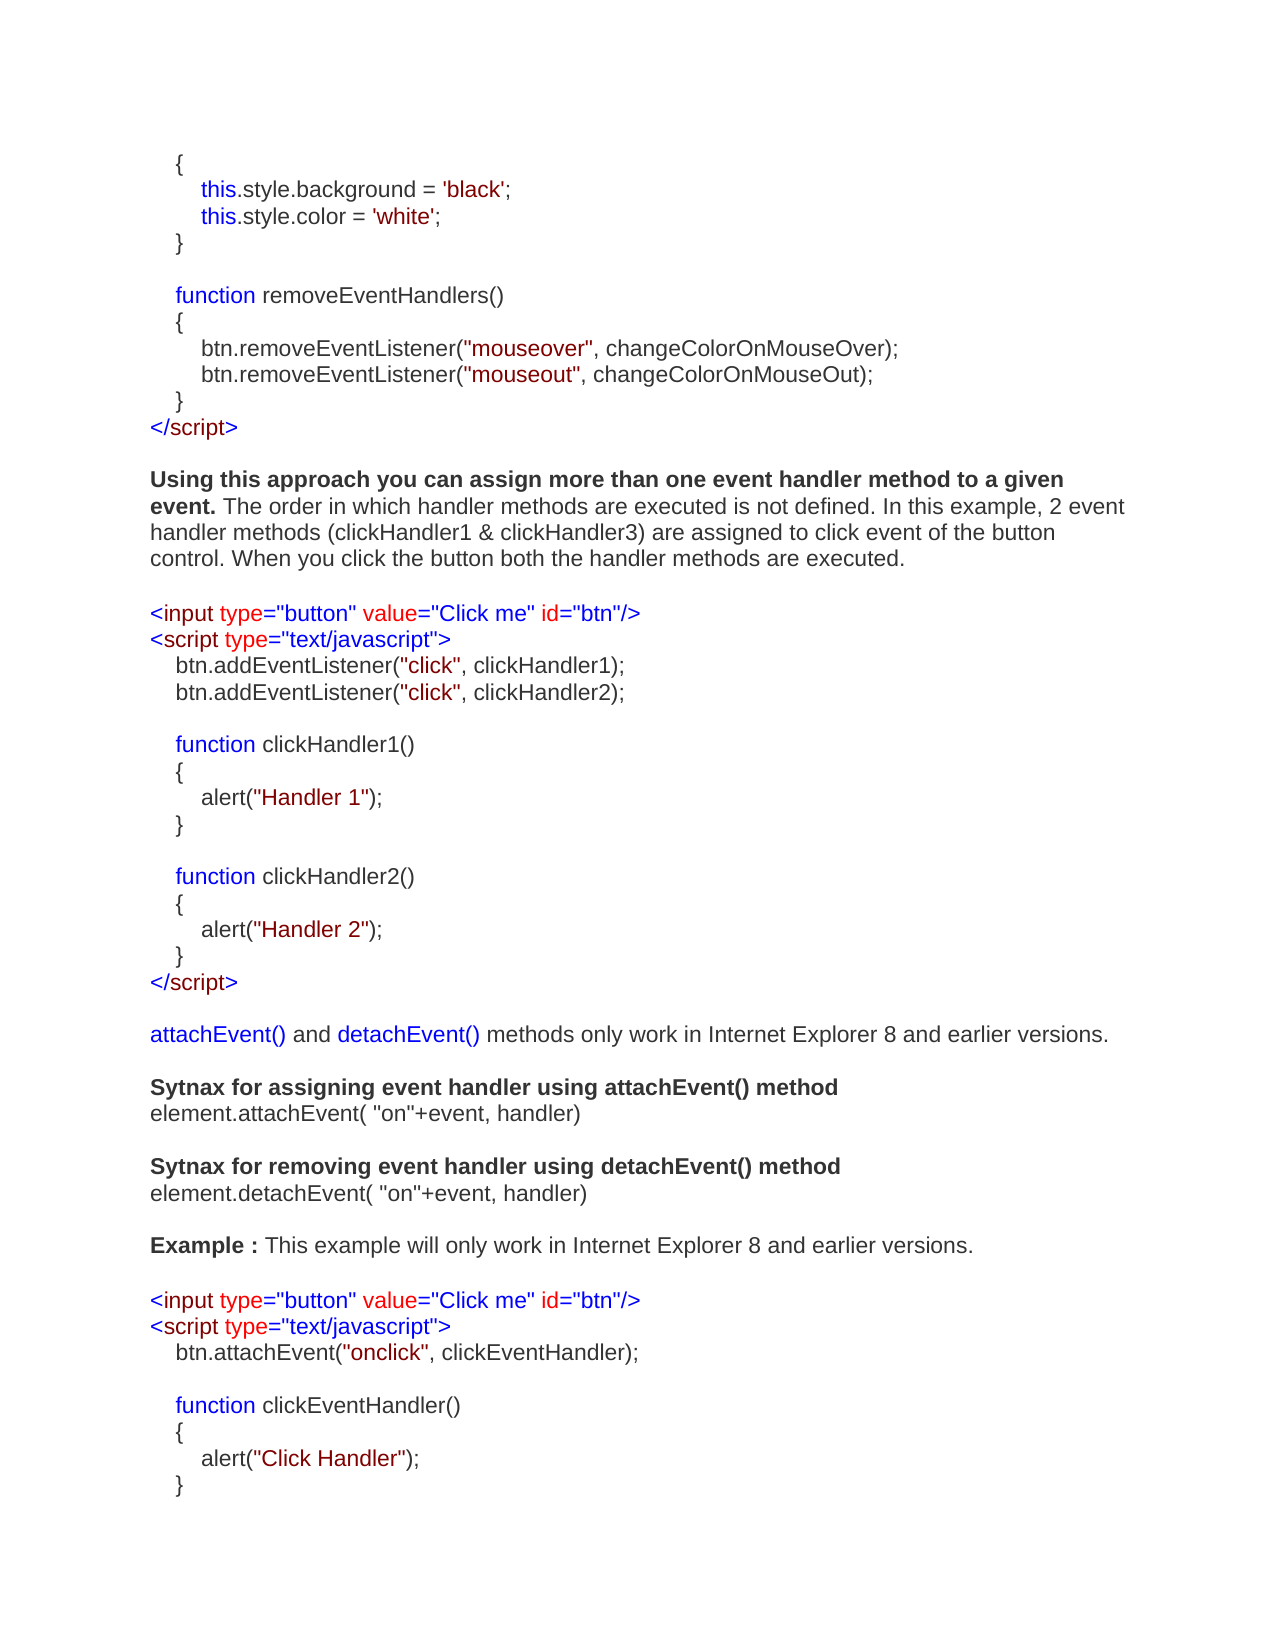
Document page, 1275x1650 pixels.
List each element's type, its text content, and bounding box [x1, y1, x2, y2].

text { [150, 150, 1125, 176]
text btn.removeEventListener("mouseout", changeColorOnMouseOut); [150, 361, 1125, 387]
text alert("Handler 2"); [150, 916, 1125, 942]
text </script> [150, 413, 1125, 440]
text btn.addEventListener("click", clickHandler1); [150, 652, 1125, 679]
text <script type="text/javascript"> [150, 1313, 1125, 1339]
text attachEvent() and detachEvent() methods only work in Internet Explorer 8 and earlier versions. Sytnax for assigning event handler using attachEvent() method element.attachEvent( "on"+event, handler) Sytnax for removing event handler using detachEvent() method element.detachEvent( "on"+event, handler) Example : This example will only work in Internet Explorer 8 and earlier versions. [150, 995, 1125, 1287]
text btn.attachEvent("onclick", clickEventHandler); [150, 1339, 1125, 1366]
text this.style.background = 'black'; [150, 176, 1125, 203]
text } [150, 387, 1125, 413]
text Using this approach you can assign more than one event handler method to a given event. The order in which handler methods are executed is not defined. In this example, 2 event handler methods (clickHandler1 & clickHandler3) are assigned to click event of the button control. When you click the button both the handler methods are executed. [150, 440, 1125, 600]
text btn.removeEventListener("mouseover", changeColorOnMouseOver); [150, 334, 1125, 361]
text { [150, 758, 1125, 784]
text alert("Click Handler"); [150, 1445, 1125, 1471]
text btn.addEventListener("click", clickHandler2); [150, 679, 1125, 705]
text } [150, 942, 1125, 969]
text function clickHandler1() [150, 731, 1125, 758]
text } [150, 811, 1125, 837]
text </script> [150, 969, 1125, 995]
text { [150, 308, 1125, 334]
text <script type="text/javascript"> [150, 626, 1125, 652]
text this.style.color = 'white'; [150, 203, 1125, 229]
text } [150, 1471, 1125, 1497]
text function removeEventHandlers() [150, 282, 1125, 308]
text { [150, 889, 1125, 916]
text } [150, 229, 1125, 255]
text alert("Handler 1"); [150, 784, 1125, 811]
text function clickHandler2() [150, 863, 1125, 889]
text function clickEventHandler() [150, 1392, 1125, 1418]
text <input type="button" value="Click me" id="btn"/> [150, 600, 1125, 626]
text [150, 1287, 1125, 1313]
text { [150, 1418, 1125, 1445]
